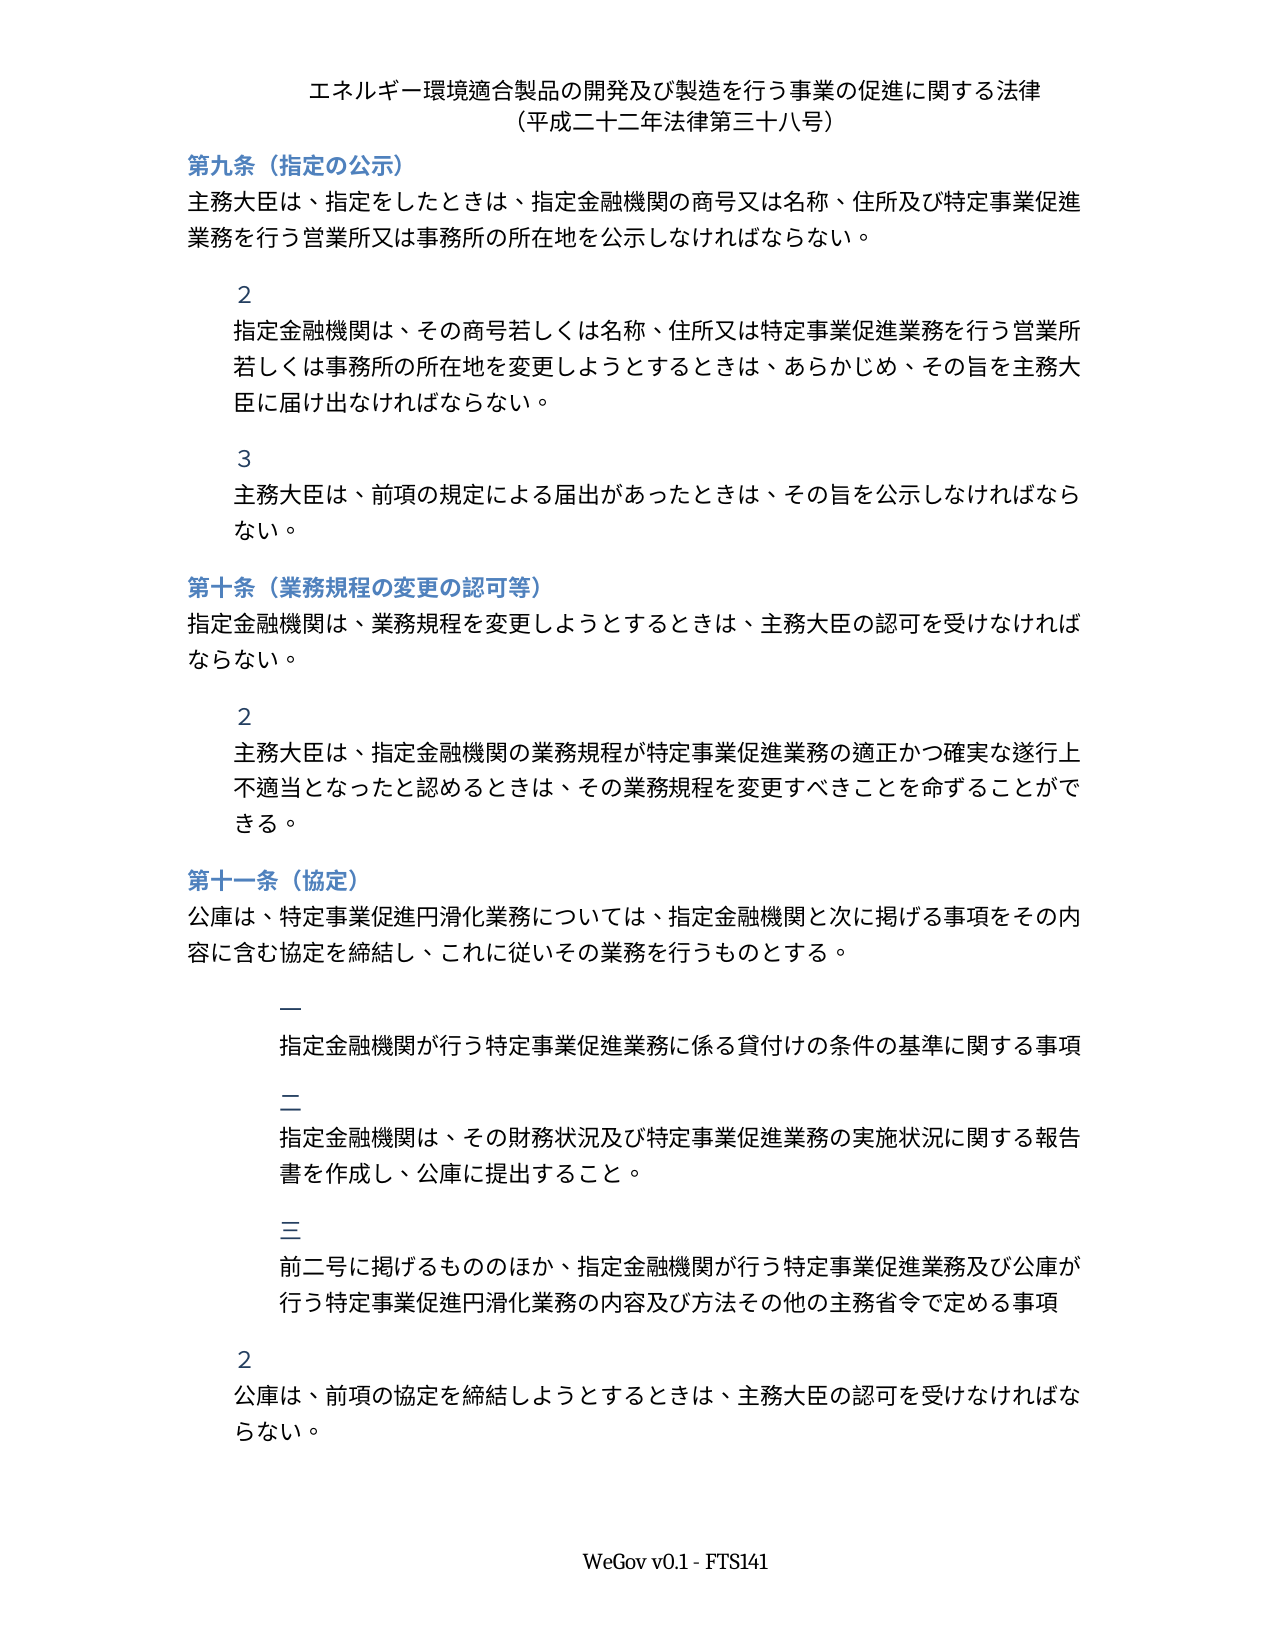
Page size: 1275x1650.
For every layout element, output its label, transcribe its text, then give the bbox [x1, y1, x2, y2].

text 前二号に掲げるもののほか、指定金融機関が行う特定事業促進業務及び公庫が行う特定事業促進円滑化業務の内容及び方法その他の主務省令で定める事項 [279, 1251, 1087, 1318]
text 主務大臣は、指定をしたときは、指定金融機関の商号又は名称、住所及び特定事業促進業務を行う営業所又は事務所の所在地を公示しなければならない。 [187, 186, 1087, 253]
subtitle 一 [279, 994, 1087, 1025]
text 指定金融機関は、業務規程を変更しようとするときは、主務大臣の認可を受けなければならない。 [187, 608, 1087, 675]
text 指定金融機関は、その財務状況及び特定事業促進業務の実施状況に関する報告書を作成し、公庫に提出すること。 [279, 1122, 1087, 1189]
text 主務大臣は、指定金融機関の業務規程が特定事業促進業務の適正かつ確実な遂行上不適当となったと認めるときは、その業務規程を変更すべきことを命ずることができる。 [233, 736, 1087, 839]
text 指定金融機関が行う特定事業促進業務に係る貸付けの条件の基準に関する事項 [279, 1030, 1087, 1061]
subtitle ３ [233, 443, 1087, 474]
subtitle ２ [233, 279, 1087, 310]
text 指定金融機関は、その商号若しくは名称、住所又は特定事業促進業務を行う営業所若しくは事務所の所在地を変更しようとするときは、あらかじめ、その旨を主務大臣に届け出なければならない。 [233, 314, 1087, 418]
subtitle 第十条（業務規程の変更の認可等） [187, 572, 1087, 603]
subtitle 第十一条（協定） [187, 865, 1087, 896]
subtitle 第九条（指定の公示） [187, 150, 1087, 181]
text 公庫は、特定事業促進円滑化業務については、指定金融機関と次に掲げる事項をその内容に含む協定を締結し、これに従いその業務を行うものとする。 [187, 901, 1087, 968]
subtitle 二 [279, 1086, 1087, 1118]
subtitle ２ [233, 1344, 1087, 1375]
text 主務大臣は、前項の規定による届出があったときは、その旨を公示しなければならない。 [233, 479, 1087, 546]
subtitle 三 [279, 1215, 1087, 1246]
subtitle ２ [233, 701, 1087, 732]
text 公庫は、前項の協定を締結しようとするときは、主務大臣の認可を受けなければならない。 [233, 1380, 1087, 1447]
